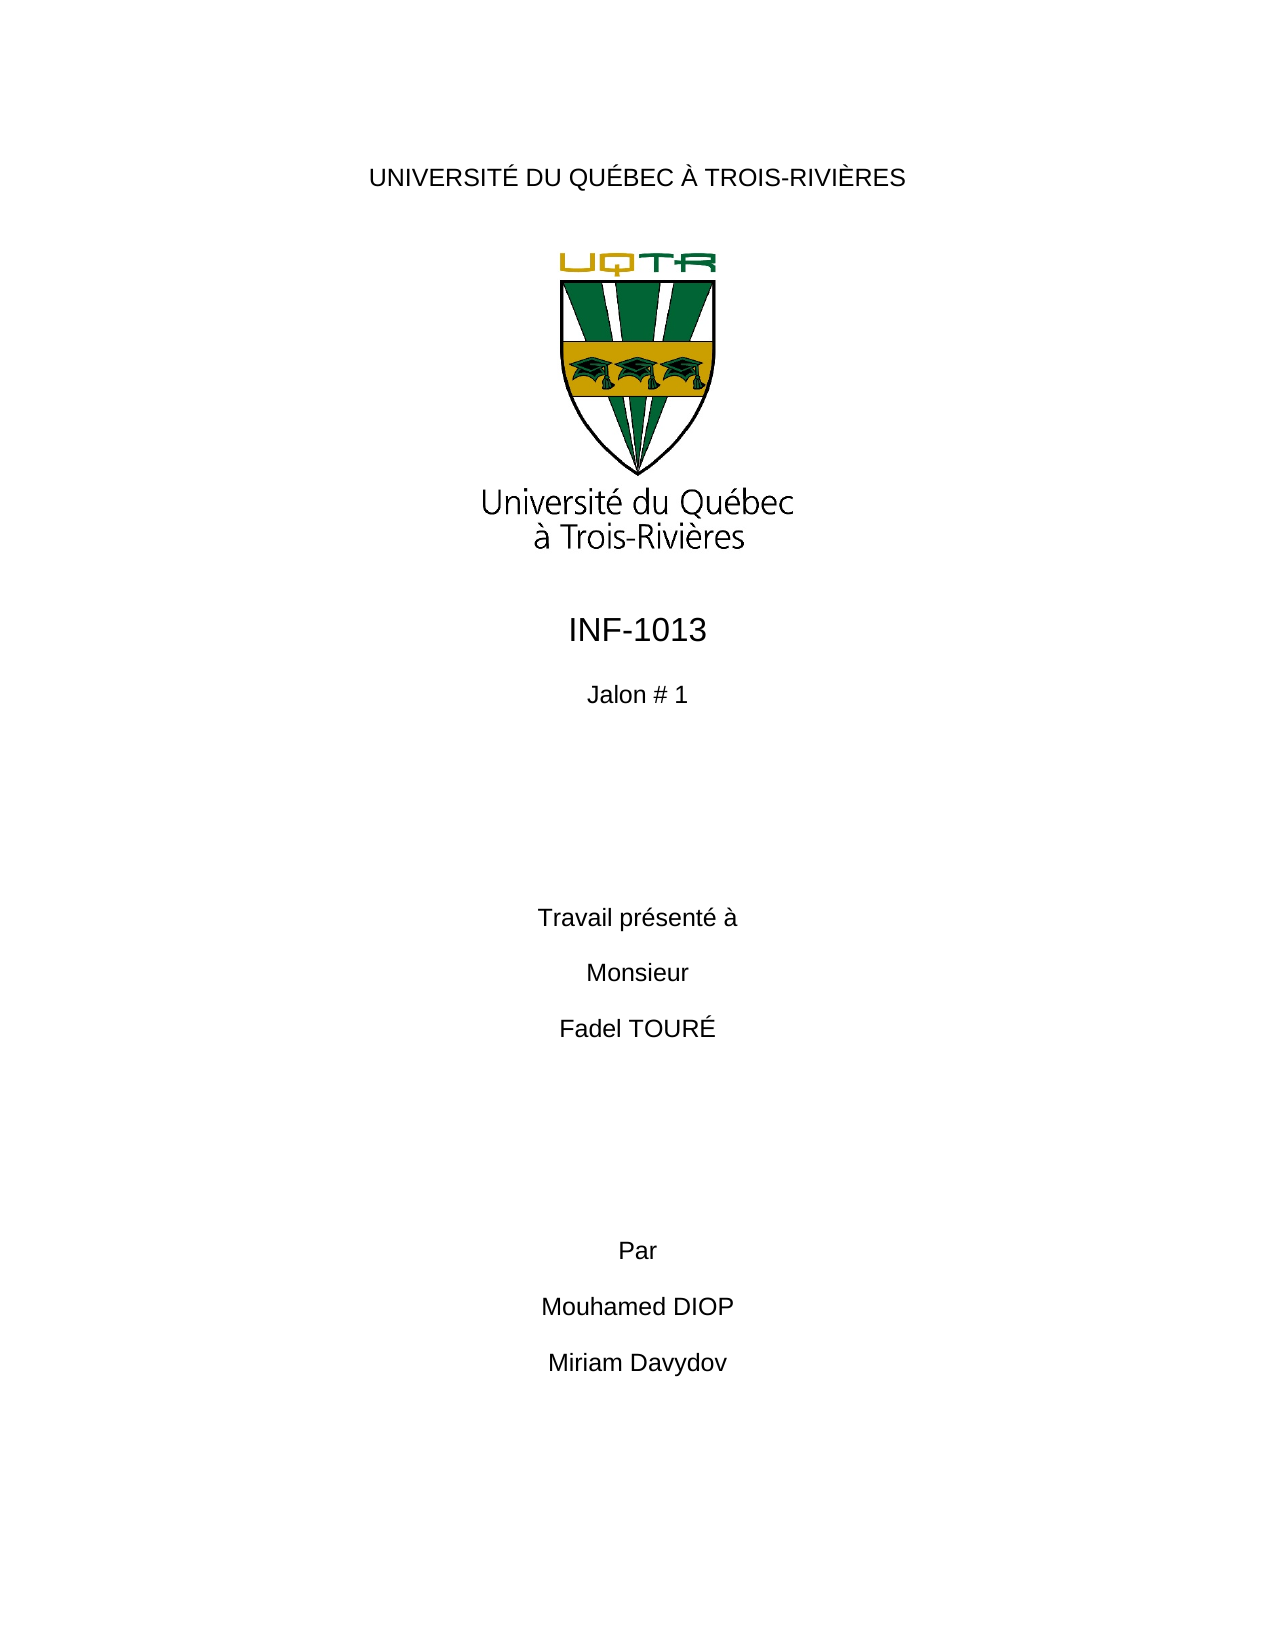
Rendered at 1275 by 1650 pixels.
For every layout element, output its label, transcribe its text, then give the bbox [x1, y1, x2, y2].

text Mouhamed DIOP [150, 1292, 1125, 1321]
text Monsieur [150, 958, 1125, 987]
text Miriam Davydov [150, 1347, 1125, 1376]
text Fadel TOURÉ [150, 1014, 1125, 1042]
text UNIVERSITÉ DU QUÉBEC À TROIS-RIVIÈRES [150, 162, 1125, 191]
text INF-1013 [150, 610, 1125, 648]
text Jalon # 1 [150, 680, 1125, 709]
text Travail présenté à [150, 902, 1125, 931]
picture [448, 218, 827, 583]
text Par [150, 1236, 1125, 1265]
